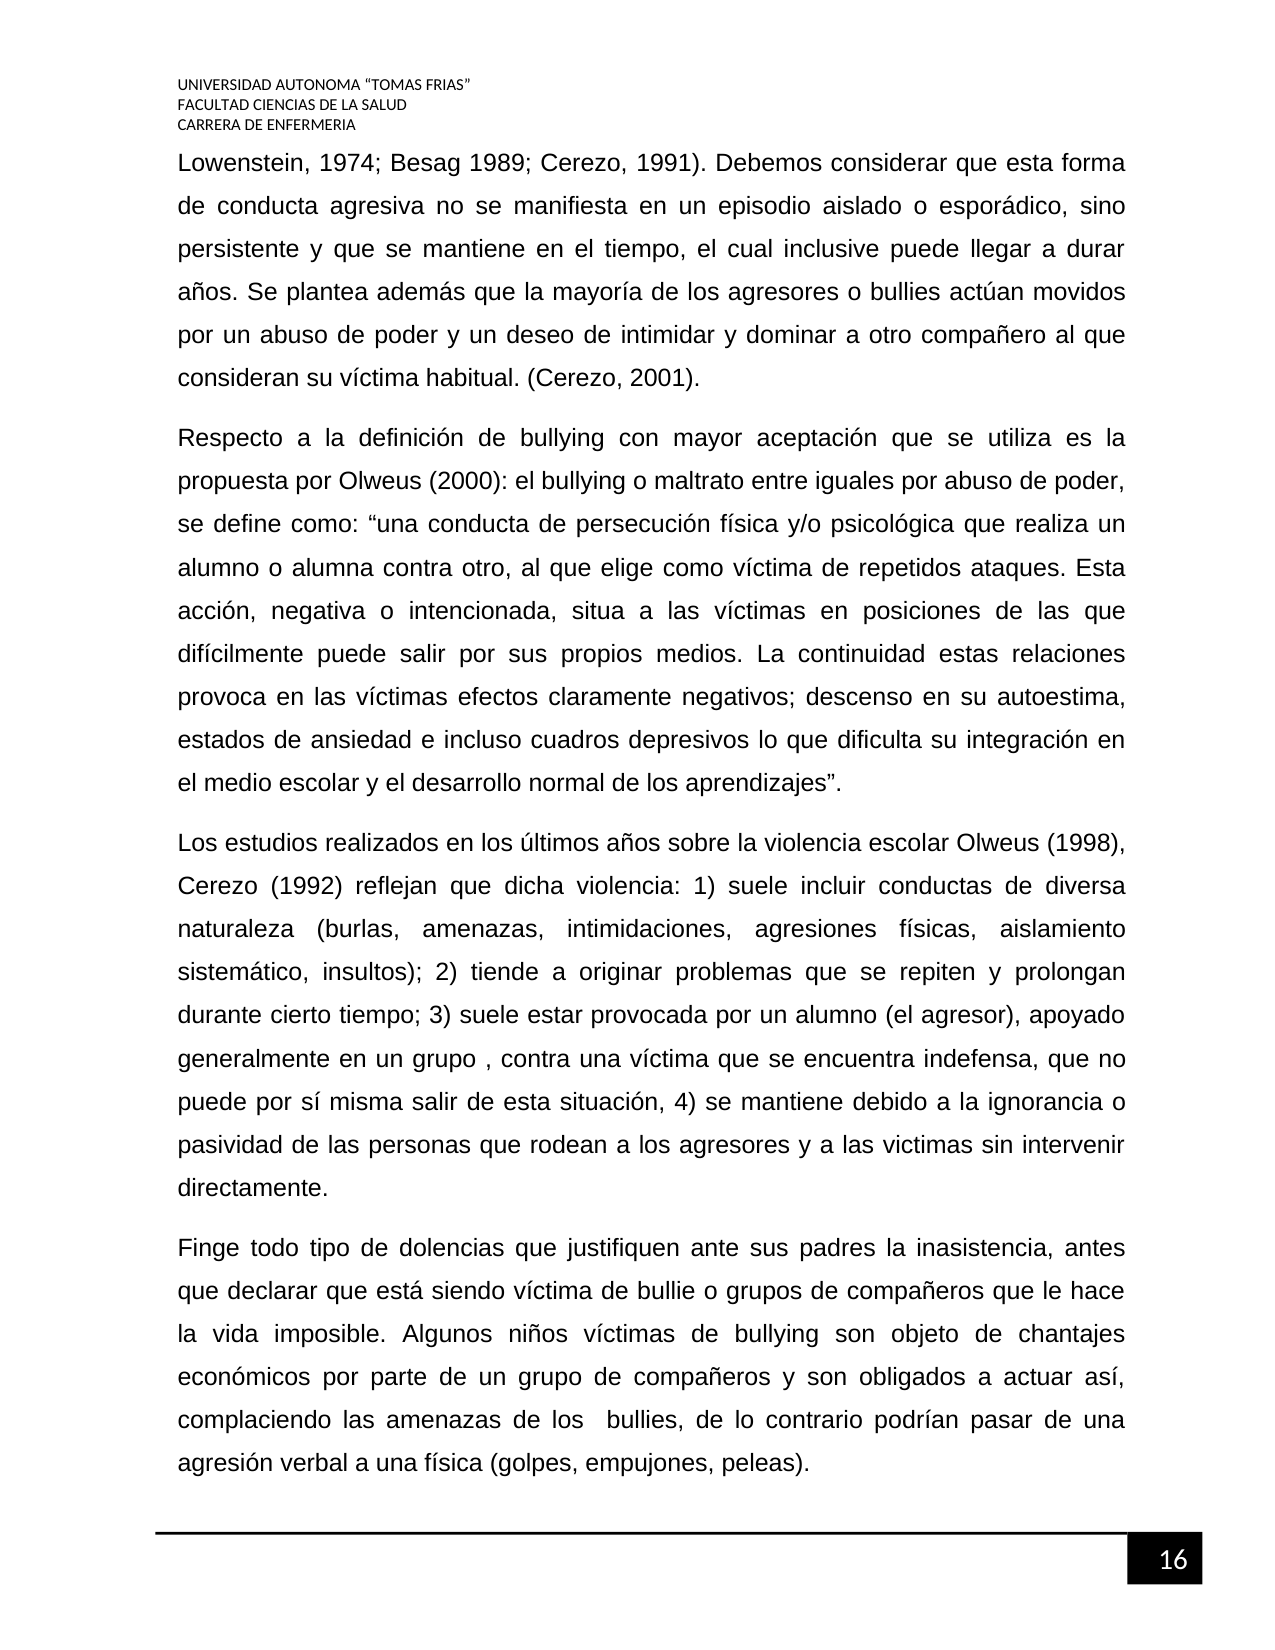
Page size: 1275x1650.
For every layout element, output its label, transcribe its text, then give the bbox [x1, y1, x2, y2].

text Finge todo tipo de dolencias que justifiquen ante sus padres la inasistencia, antes que declarar que está siendo víctima de bullie o grupos de compañeros que le hace la vida imposible. Algunos niños víctimas de bullying son objeto de chantajes económicos por parte de un grupo de compañeros y son obligados a actuar así, complaciendo las amenazas de los bullies, de lo contrario podrían pasar de una agresión verbal a una física (golpes, empujones, peleas). [177, 1233, 1127, 1477]
text Los estudios realizados en los últimos años sobre la violencia escolar Olweus (1998), Cerezo (1992) reflejan que dicha violencia: 1) suele incluir conductas de diversa naturaleza (burlas, amenazas, intimidaciones, agresiones físicas, aislamiento sistemático, insultos); 2) tiende a originar problemas que se repiten y prolongan durante cierto tiempo; 3) suele estar provocada por un alumno (el agresor), apoyado generalmente en un grupo , contra una víctima que se encuentra indefensa, que no puede por sí misma salir de esta situación, 4) se mantiene debido a la ignorancia o pasividad de las personas que rodean a los agresores y a las victimas sin intervenir directamente. [177, 828, 1127, 1202]
text Respecto a la definición de bullying con mayor aceptación que se utiliza es la propuesta por Olweus (2000): el bullying o maltrato entre iguales por abuso de poder, se define como: “una conducta de persecución física y/o psicológica que realiza un alumno o alumna contra otro, al que elige como víctima de repetidos ataques. Esta acción, negativa o intencionada, situa a las víctimas en posiciones de las que difícilmente puede salir por sus propios medios. La continuidad estas relaciones provoca en las víctimas efectos claramente negativos; descenso en su autoestima, estados de ansiedad e incluso cuadros depresivos lo que dificulta su integración en el medio escolar y el desarrollo normal de los aprendizajes”. [177, 423, 1127, 797]
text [177, 148, 1127, 392]
